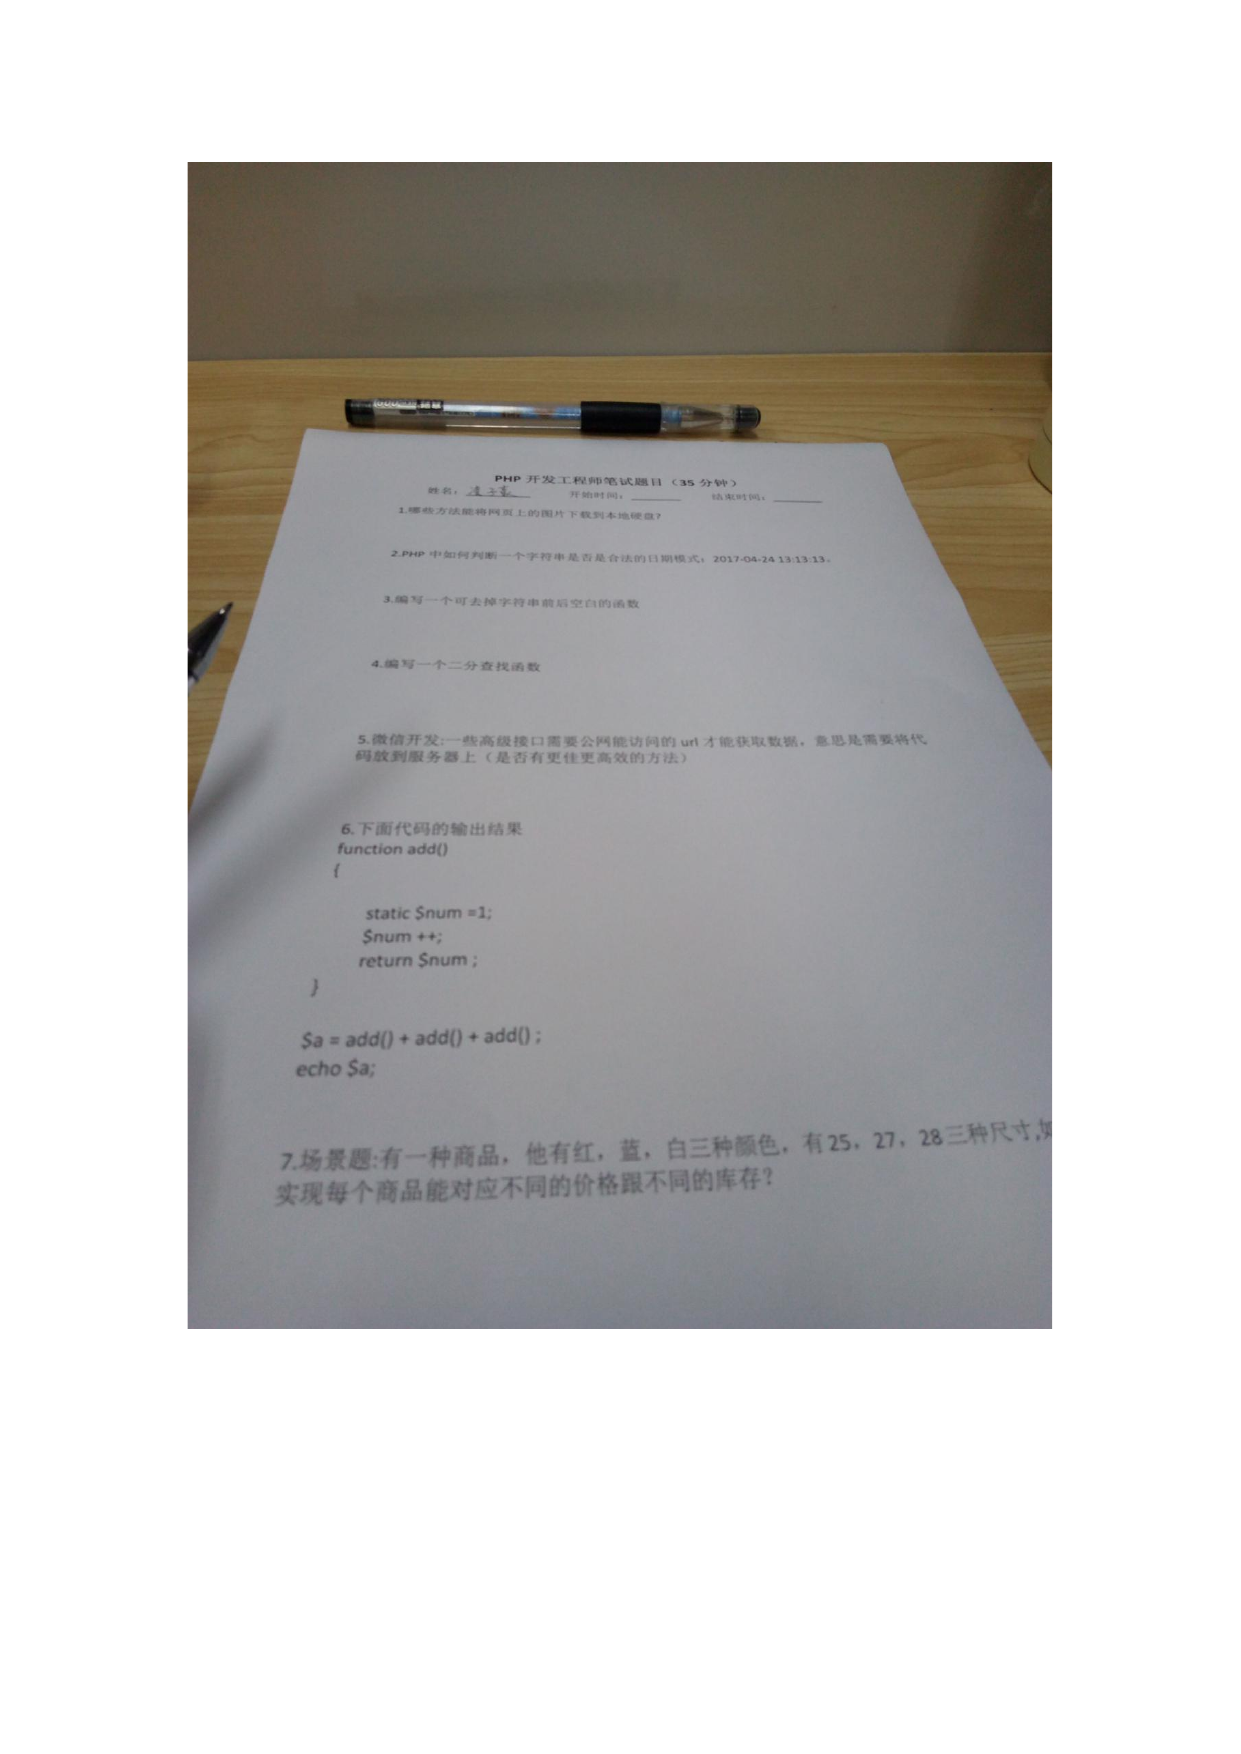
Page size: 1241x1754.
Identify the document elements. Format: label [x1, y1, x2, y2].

picture [187, 162, 1053, 1329]
